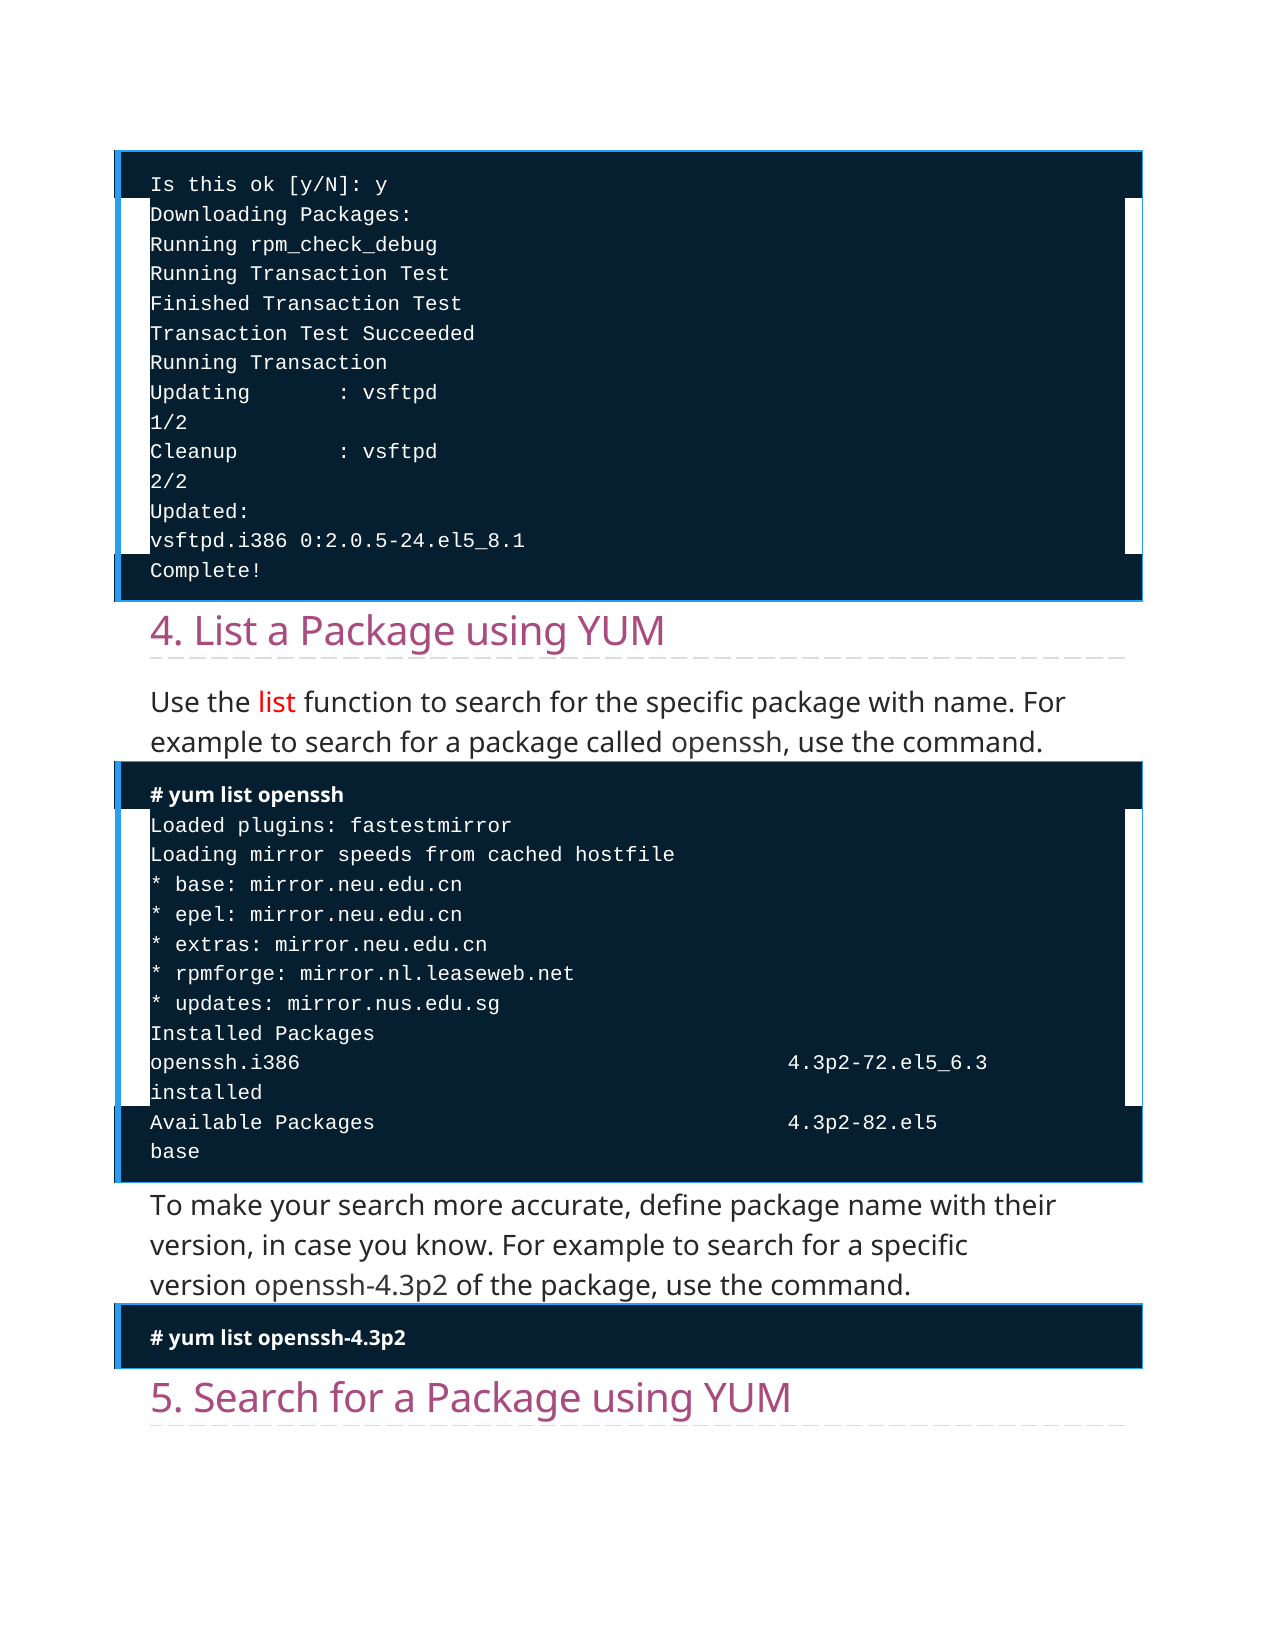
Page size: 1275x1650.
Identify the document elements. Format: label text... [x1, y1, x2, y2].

text Cleanup : vsftpd 2/2 [150, 435, 1125, 495]
text Loading mirror speeds from cached hostfile [150, 838, 1125, 868]
text 5. Search for a Package using YUM [150, 1369, 1125, 1426]
text Updated: [150, 495, 1125, 524]
text Updating : vsftpd 1/2 [150, 376, 1125, 435]
text * rpmforge: mirror.nl.leaseweb.net [150, 957, 1125, 987]
text # yum list openssh-4.3p2 [121, 1305, 1142, 1368]
text Running Transaction [150, 346, 1125, 376]
text * extras: mirror.neu.edu.cn [150, 927, 1125, 957]
text To make your search more accurate, define package name with their version, in case you know. For example to search for a specific version openssh-4.3p2 of the package, use the command. [150, 1183, 1125, 1303]
text Loaded plugins: fastestmirror [150, 809, 1125, 838]
text * epel: mirror.neu.edu.cn [150, 898, 1125, 927]
text Available Packages 4.3p2-82.el5 base [121, 1087, 1142, 1182]
text Installed Packages [150, 1017, 1125, 1046]
text # yum list openssh [121, 762, 1142, 809]
text Transaction Test Succeeded [150, 317, 1125, 346]
text 4. List a Package using YUM [150, 602, 1125, 659]
text * updates: mirror.nus.edu.sg [150, 987, 1125, 1017]
text Complete! [121, 536, 1142, 600]
text openssh.i386 4.3p2-72.el5_6.3 installed [150, 1046, 1125, 1087]
text Downloading Packages: [150, 198, 1125, 228]
text Use the list function to search for the specific package with name. For example to search for a package called openssh, use the command. [150, 681, 1125, 761]
text Running Transaction Test [150, 257, 1125, 287]
text Running rpm_check_debug [150, 228, 1125, 257]
text Finished Transaction Test [150, 287, 1125, 317]
text * base: mirror.neu.edu.cn [150, 868, 1125, 898]
text Is this ok [y/N]: y [121, 152, 1142, 198]
